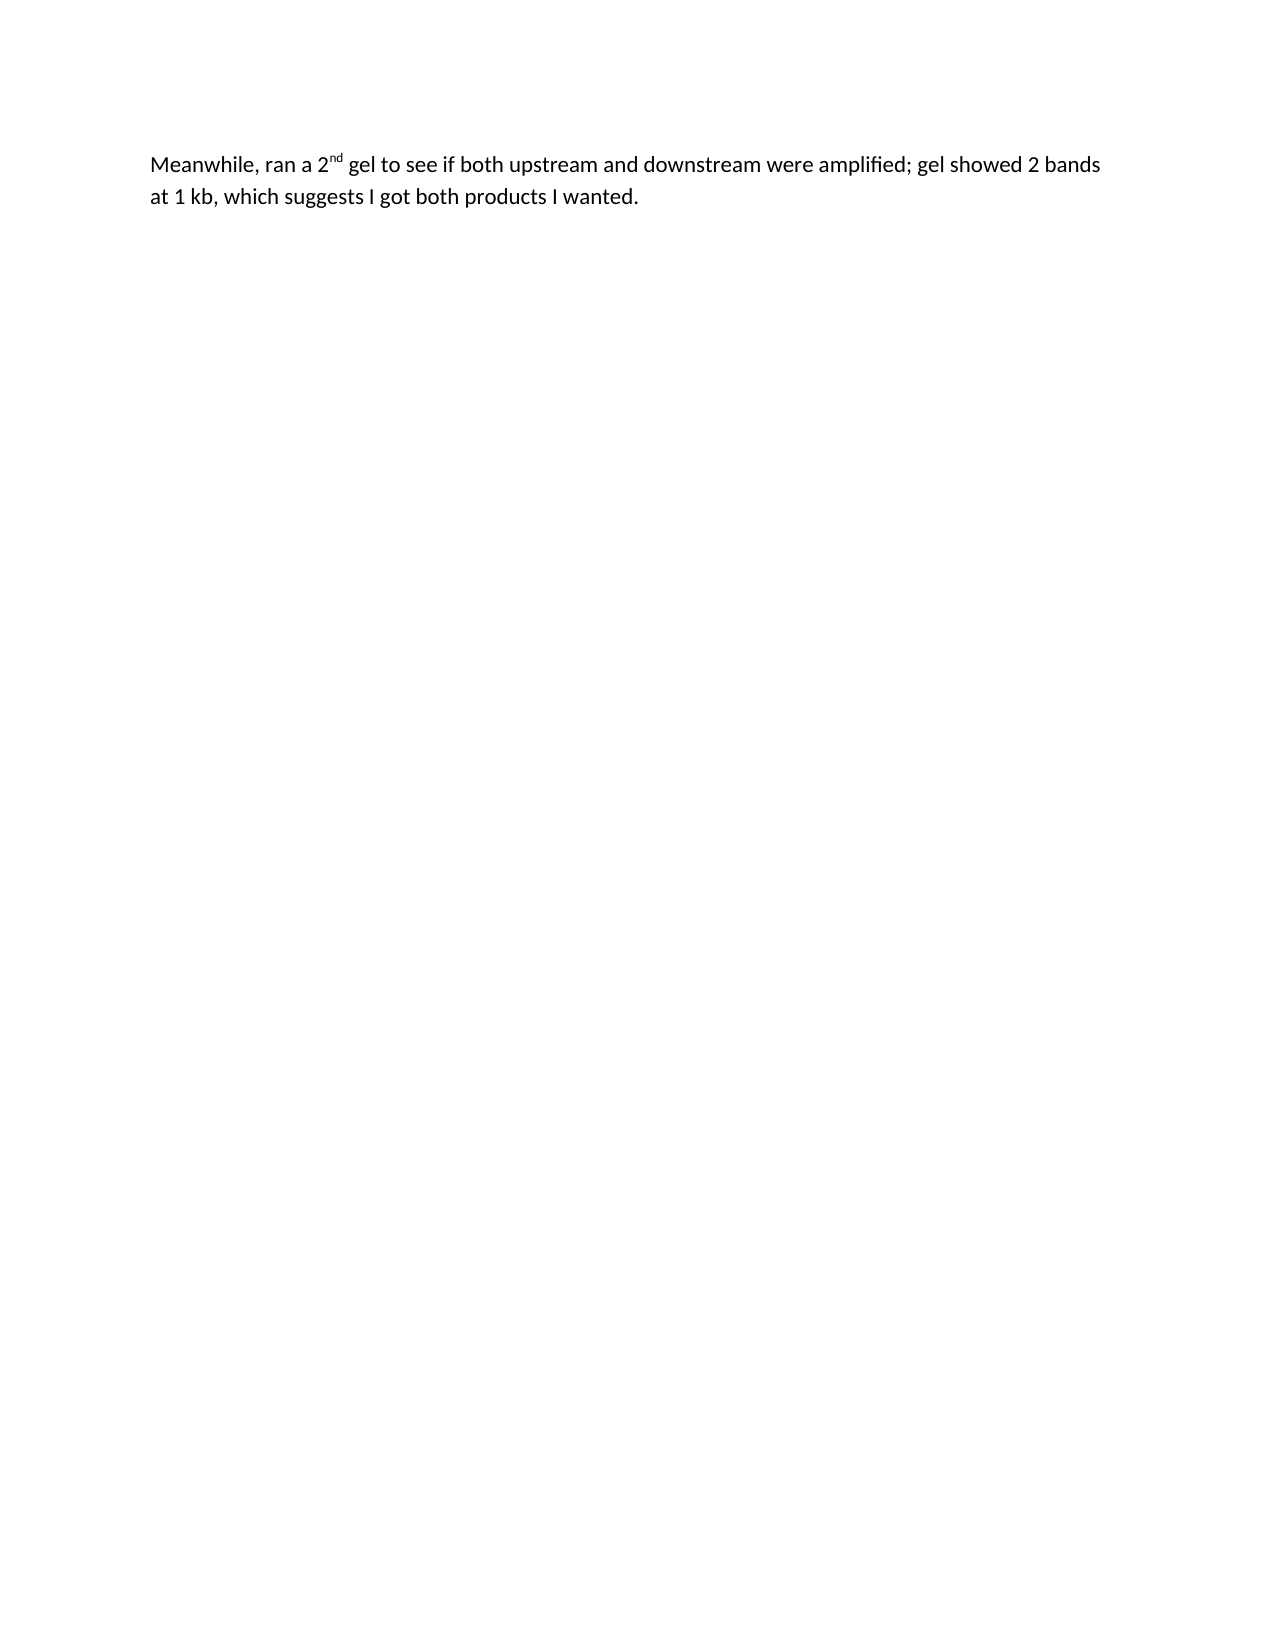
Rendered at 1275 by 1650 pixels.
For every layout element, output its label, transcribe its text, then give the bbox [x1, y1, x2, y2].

text Meanwhile, ran a 2nd gel to see if both upstream and downstream were amplified; gel showed 2 bands at 1 kb, which suggests I got both products I wanted. [150, 150, 1125, 210]
